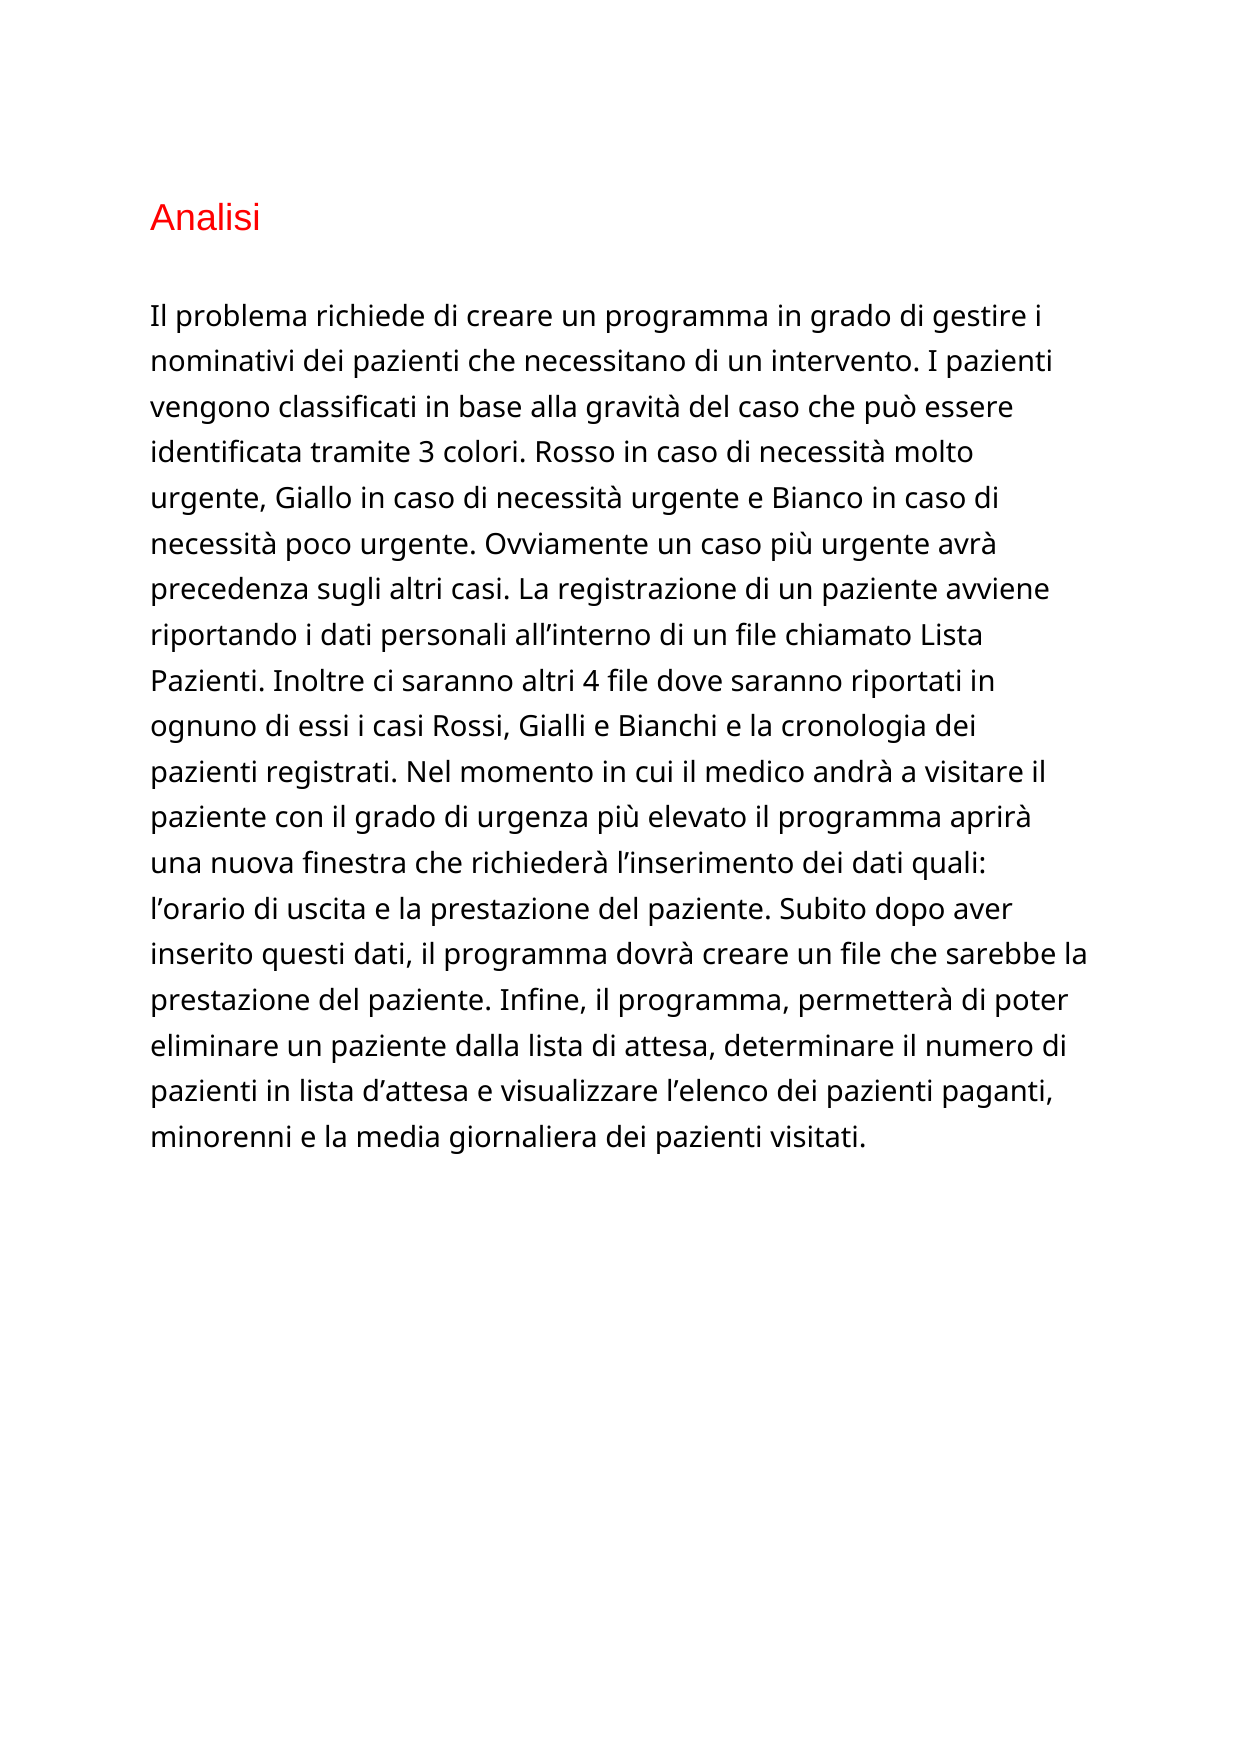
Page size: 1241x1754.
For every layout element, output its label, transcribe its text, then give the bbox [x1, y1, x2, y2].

text Il problema richiede di creare un programma in grado di gestire i nominativi dei pazienti che necessitano di un intervento. I pazienti vengono classificati in base alla gravità del caso che può essere identificata tramite 3 colori. Rosso in caso di necessità molto urgente, Giallo in caso di necessità urgente e Bianco in caso di necessità poco urgente. Ovviamente un caso più urgente avrà precedenza sugli altri casi. La registrazione di un paziente avviene riportando i dati personali all’interno di un file chiamato Lista Pazienti. Inoltre ci saranno altri 4 file dove saranno riportati in ognuno di essi i casi Rossi, Gialli e Bianchi e la cronologia dei pazienti registrati. Nel momento in cui il medico andrà a visitare il paziente con il grado di urgenza più elevato il programma aprirà una nuova finestra che richiederà l’inserimento dei dati quali: l’orario di uscita e la prestazione del paziente. Subito dopo aver inserito questi dati, il programma dovrà creare un file che sarebbe la prestazione del paziente. Infine, il programma, permetterà di poter eliminare un paziente dalla lista di attesa, determinare il numero di pazienti in lista d’attesa e visualizzare l’elenco dei pazienti paganti, minorenni e la media giornaliera dei pazienti visitati. [150, 295, 1090, 1156]
text Analisi [150, 196, 1090, 239]
